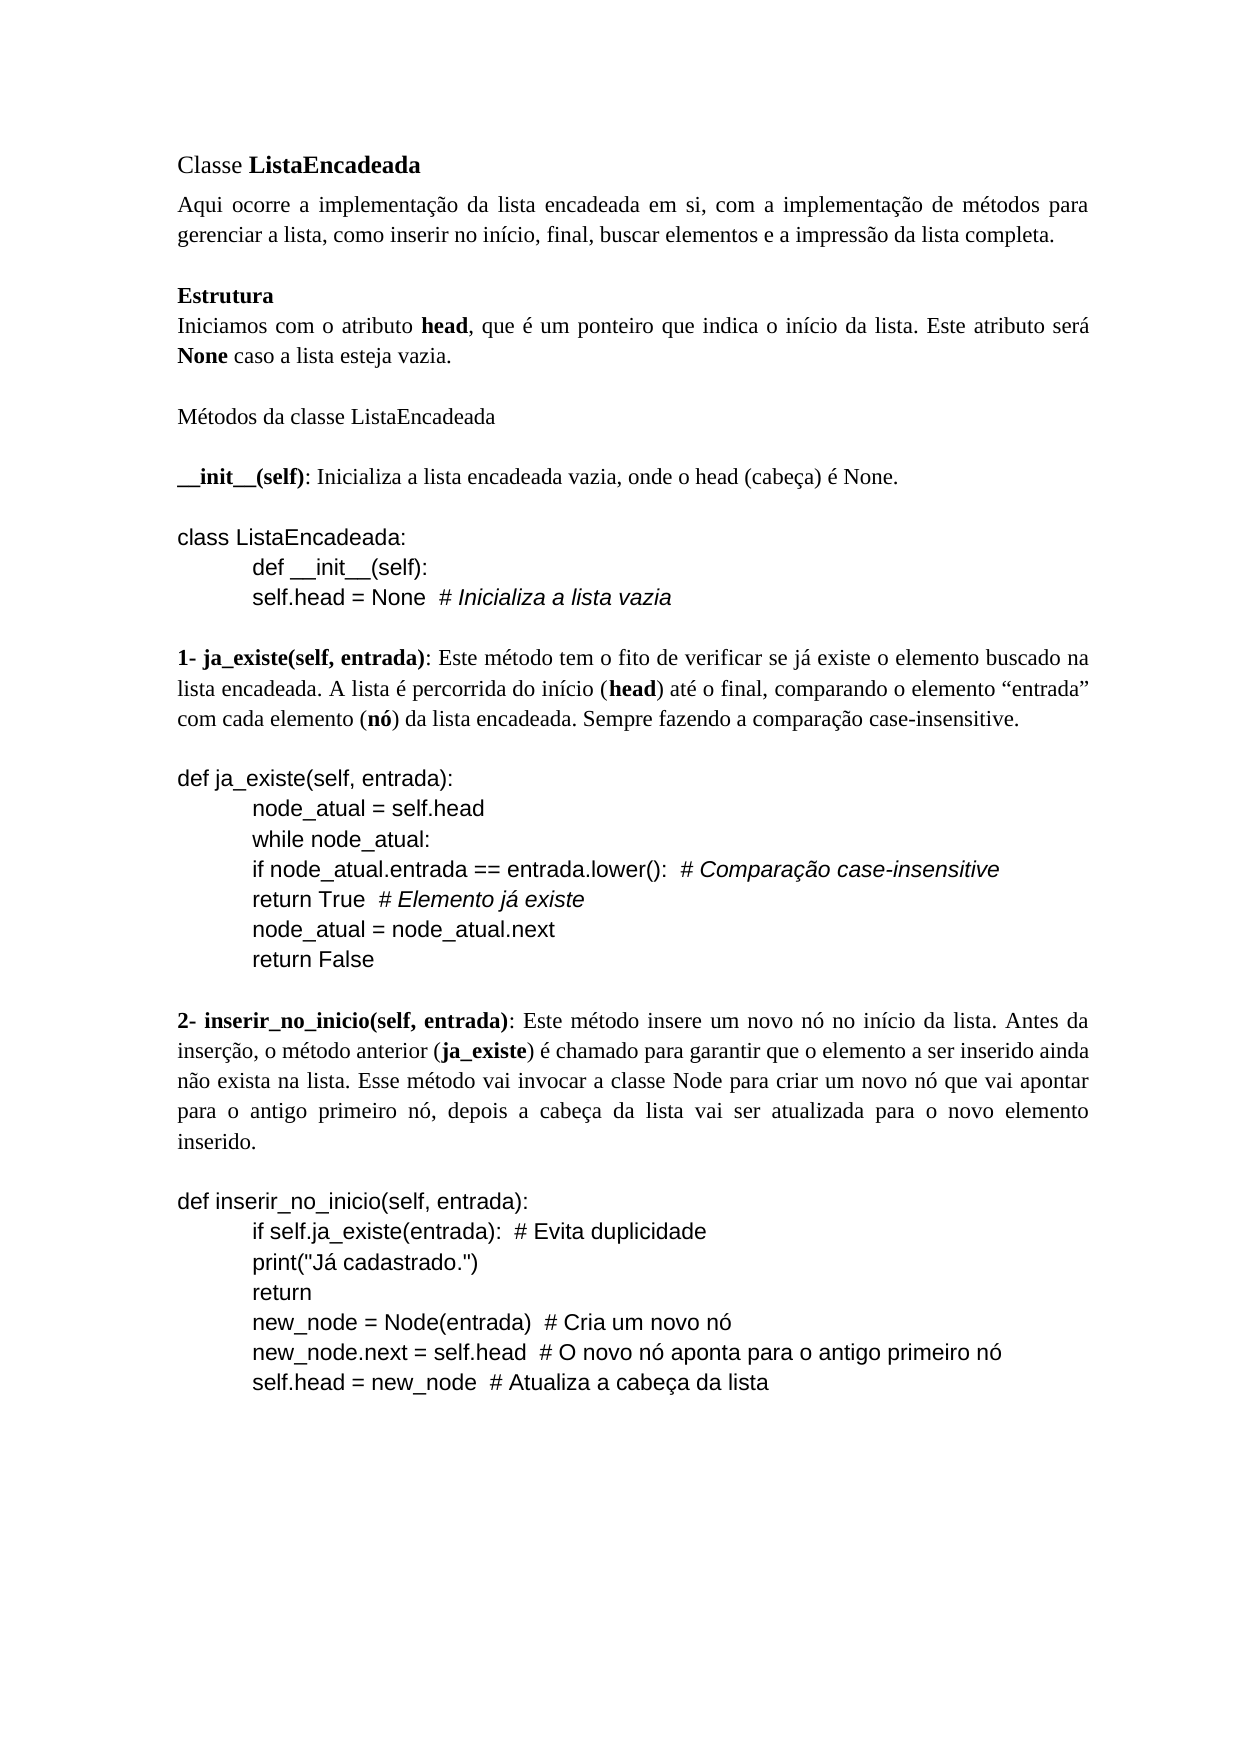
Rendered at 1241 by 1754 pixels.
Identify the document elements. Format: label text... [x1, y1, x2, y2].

text new_node.next = self.head # O novo nó aponta para o antigo primeiro nó [177, 1339, 1090, 1366]
text def inserir_no_inicio(self, entrada): [177, 1188, 1090, 1214]
text print("Já cadastrado.") [177, 1248, 1090, 1275]
text 2- inserir_no_inicio(self, entrada): Este método insere um novo nó no início da lista. Antes da inserção, o método anterior (ja_existe) é chamado para garantir que o elemento a ser inserido ainda não exista na lista. Esse método vai invocar a classe Node para criar um novo nó que vai apontar para o antigo primeiro nó, depois a cabeça da lista vai ser atualizada para o novo elemento inserido. [177, 1007, 1090, 1154]
text new_node = Node(entrada) # Cria um novo nó [177, 1309, 1090, 1335]
text def __init__(self): [177, 554, 1090, 580]
text self.head = new_node # Atualiza a cabeça da lista [177, 1369, 1090, 1396]
text if node_atual.entrada == entrada.lower(): # Comparação case-insensitive [177, 856, 1090, 882]
text node_atual = node_atual.next [177, 916, 1090, 943]
subtitle Classe ListaEncadeada [177, 150, 1121, 179]
text Aqui ocorre a implementação da lista encadeada em si, com a implementação de métodos para gerenciar a lista, como inserir no início, final, buscar elementos e a impressão da lista completa. [177, 191, 1090, 248]
text return [177, 1279, 1090, 1305]
text Estrutura [177, 282, 1090, 308]
text while node_atual: [177, 826, 1090, 852]
text __init__(self): Inicializa a lista encadeada vazia, onde o head (cabeça) é None. [177, 463, 1090, 489]
text return True # Elemento já existe [177, 886, 1090, 912]
text class ListaEncadeada: [177, 523, 1090, 550]
text return False [177, 946, 1090, 973]
text 1- ja_existe(self, entrada): Este método tem o fito de verificar se já existe o elemento buscado na lista encadeada. A lista é percorrida do início (head) até o final, comparando o elemento “entrada” com cada elemento (nó) da lista encadeada. Sempre fazendo a comparação case-insensitive. [177, 644, 1090, 731]
text Métodos da classe ListaEncadeada [177, 403, 1090, 429]
text Iniciamos com o atributo head, que é um ponteiro que indica o início da lista. Este atributo será None caso a lista esteja vazia. [177, 312, 1090, 369]
text if self.ja_existe(entrada): # Evita duplicidade [177, 1218, 1090, 1245]
text def ja_existe(self, entrada): [177, 765, 1090, 792]
text self.head = None # Inicializa a lista vazia [177, 584, 1090, 610]
text node_atual = self.head [177, 795, 1090, 822]
